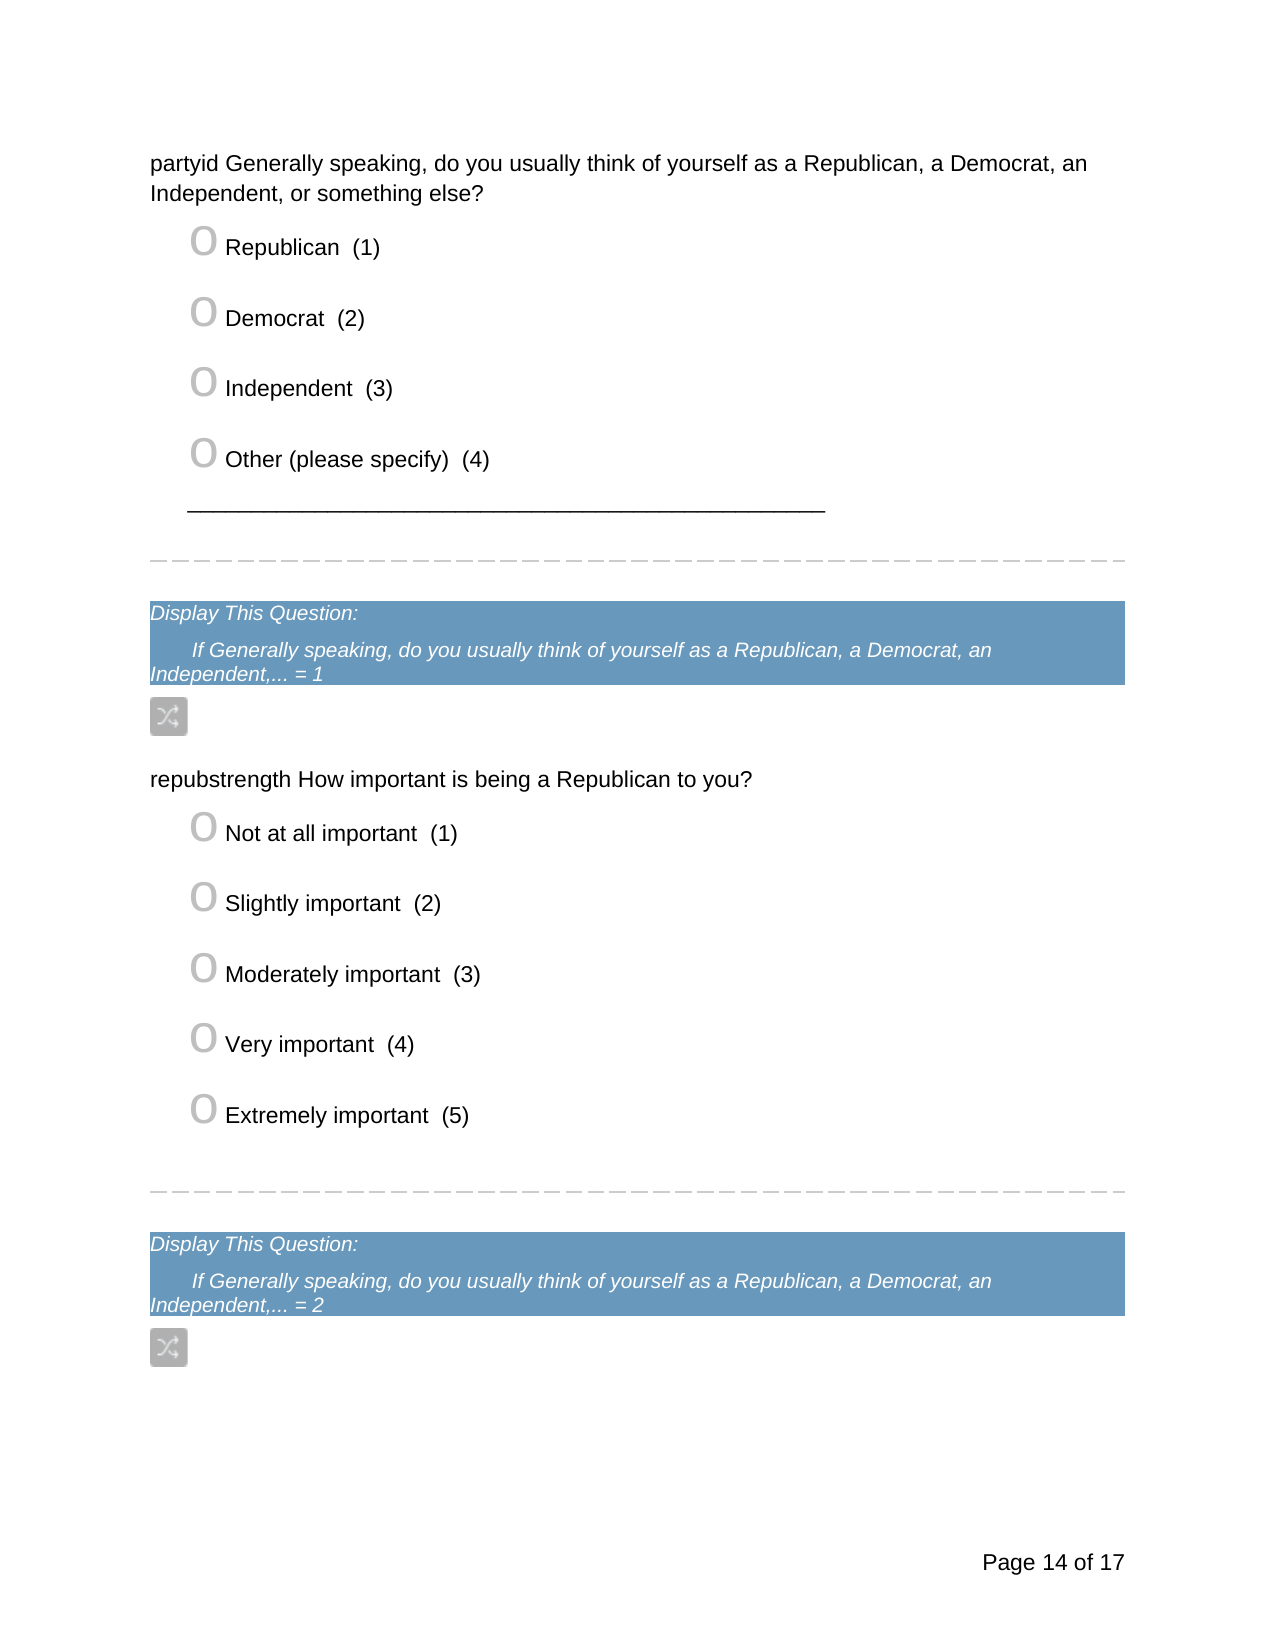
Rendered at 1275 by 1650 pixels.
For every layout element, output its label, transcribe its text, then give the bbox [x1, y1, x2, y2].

list Very important (4) [187, 1007, 1125, 1069]
text repubstrength How important is being a Republican to you? [150, 766, 1125, 792]
text Display This Question: [150, 601, 1125, 625]
list Not at all important (1) [187, 796, 1125, 857]
picture [150, 1328, 188, 1367]
list Independent (3) [187, 351, 1125, 413]
text partyid Generally speaking, do you usually think of yourself as a Republican, a Democrat, an Independent, or something else? [150, 150, 1125, 207]
picture [150, 697, 188, 736]
list Democrat (2) [187, 281, 1125, 342]
list Moderately important (3) [187, 937, 1125, 998]
text If Generally speaking, do you usually think of yourself as a Republican, a Democrat, an Independent,... = 2 [150, 1268, 1125, 1316]
list Extremely important (5) [187, 1078, 1125, 1139]
list Slightly important (2) [187, 866, 1125, 928]
list Republican (1) [187, 210, 1125, 272]
text Display This Question: [150, 1232, 1125, 1256]
list Other (please specify) (4) __________________________________________________ [187, 422, 1125, 513]
text If Generally speaking, do you usually think of yourself as a Republican, a Democrat, an Independent,... = 1 [150, 637, 1125, 685]
